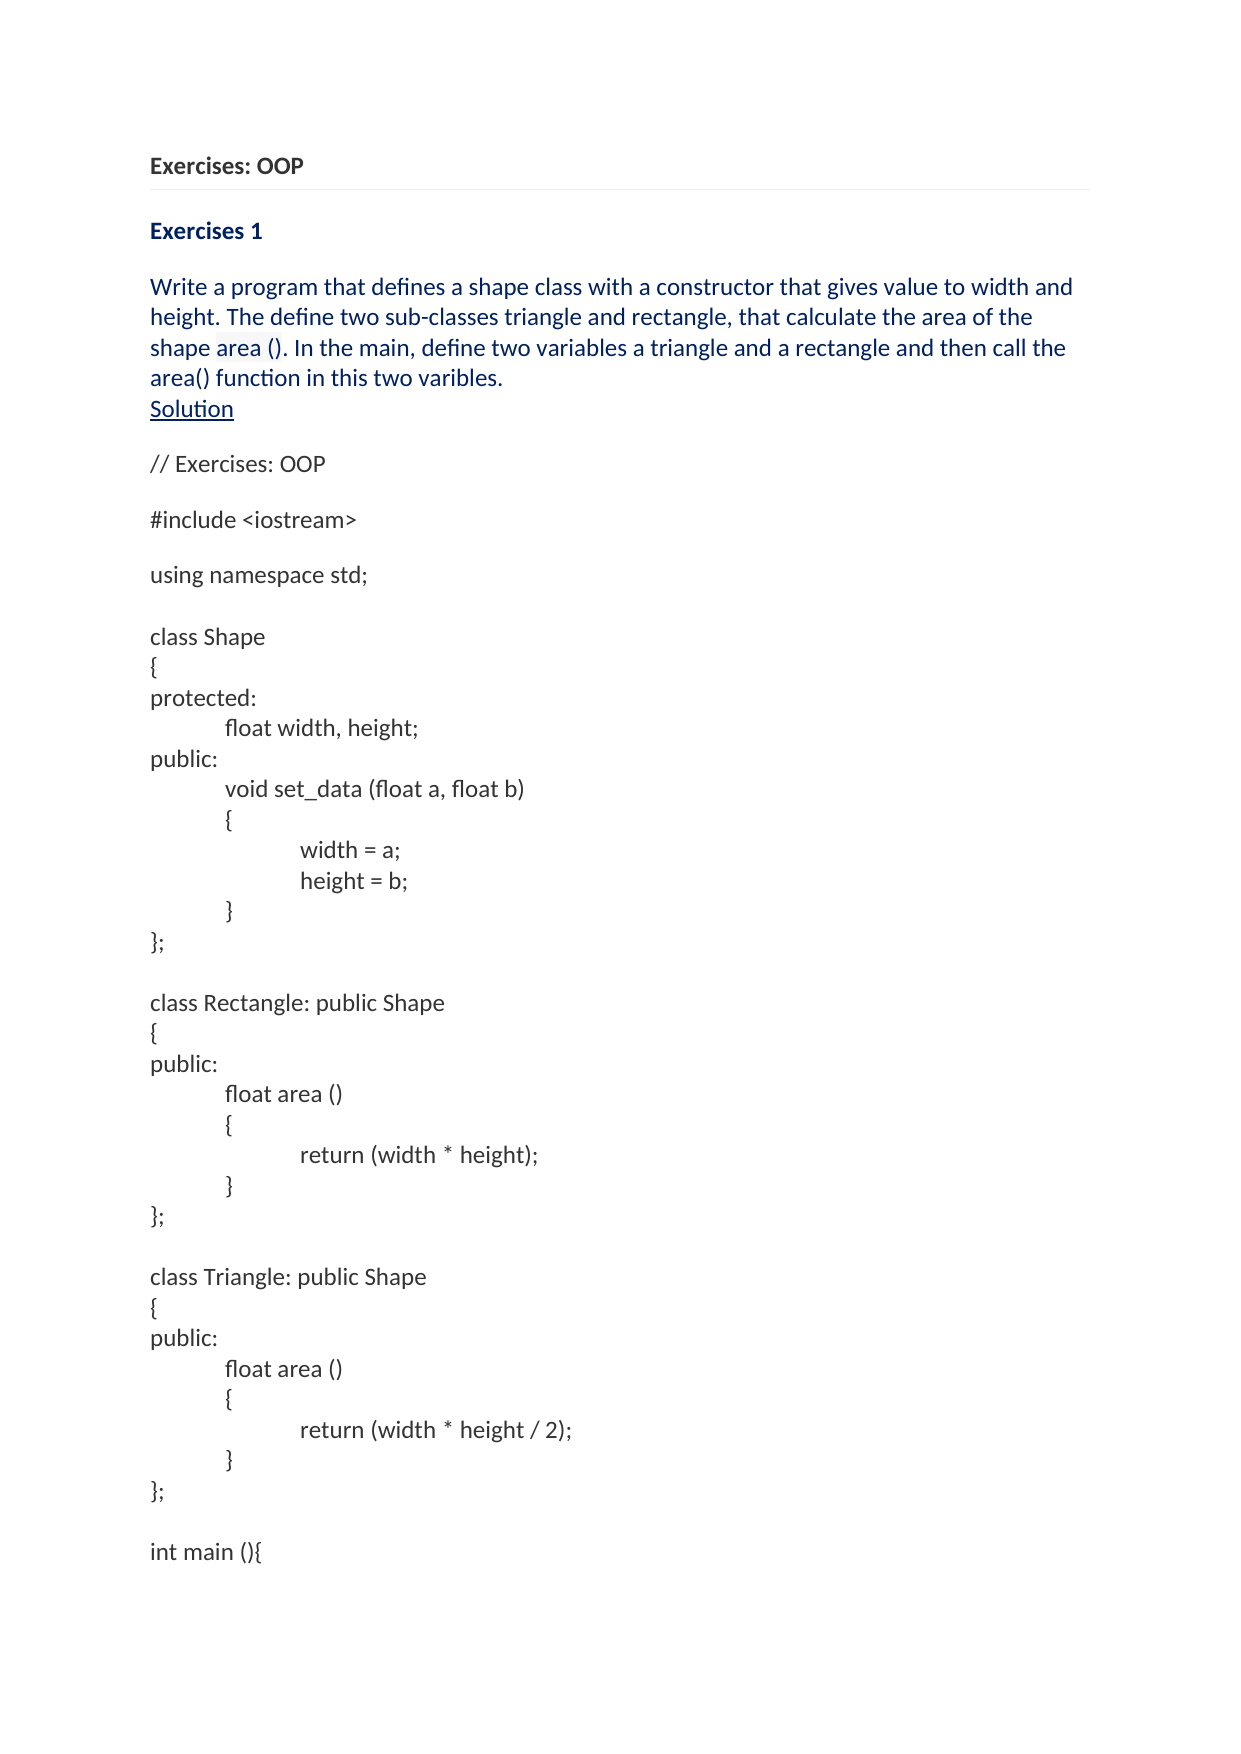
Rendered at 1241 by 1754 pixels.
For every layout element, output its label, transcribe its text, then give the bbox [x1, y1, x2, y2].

text // Exercises: OOP [150, 448, 1090, 479]
text #include <iostream> [150, 504, 1090, 534]
text { [150, 1109, 1090, 1139]
text Exercises: OOP [150, 150, 1090, 189]
text class Shape [150, 621, 1090, 651]
text Exercises 1 [150, 215, 1090, 246]
text height = b; [150, 865, 1090, 895]
text width = a; [150, 834, 1090, 865]
text } [150, 895, 1090, 926]
text float width, height; [150, 712, 1090, 743]
text { [150, 651, 1090, 682]
text { [150, 1292, 1090, 1323]
text protected: [150, 682, 1090, 712]
text public: [150, 1323, 1090, 1353]
text float area () [150, 1078, 1090, 1109]
text { [150, 1384, 1090, 1414]
text }; [150, 926, 1090, 956]
text return (width * height); [150, 1139, 1090, 1170]
text } [150, 1170, 1090, 1201]
text { [150, 804, 1090, 834]
text return (width * height / 2); [150, 1414, 1090, 1445]
text }; [150, 1201, 1090, 1231]
text public: [150, 743, 1090, 773]
text Solution [150, 393, 1090, 423]
text class Rectangle: public Shape [150, 987, 1090, 1017]
text }; [150, 1475, 1090, 1506]
text using namespace std; [150, 559, 1090, 590]
text float area () [150, 1353, 1090, 1384]
text void set_data (float a, float b) [150, 773, 1090, 804]
text } [150, 1445, 1090, 1475]
text class Triangle: public Shape [150, 1262, 1090, 1292]
text int main (){ [150, 1536, 1090, 1567]
text Write a program that defines a shape class with a constructor that gives value to width and height. The define two sub-classes triangle and rectangle, that calculate the area of the shape area (). In the main, define two variables a triangle and a rectangle and then call the area() function in this two varibles. [150, 271, 1090, 393]
text public: [150, 1048, 1090, 1078]
text { [150, 1017, 1090, 1048]
